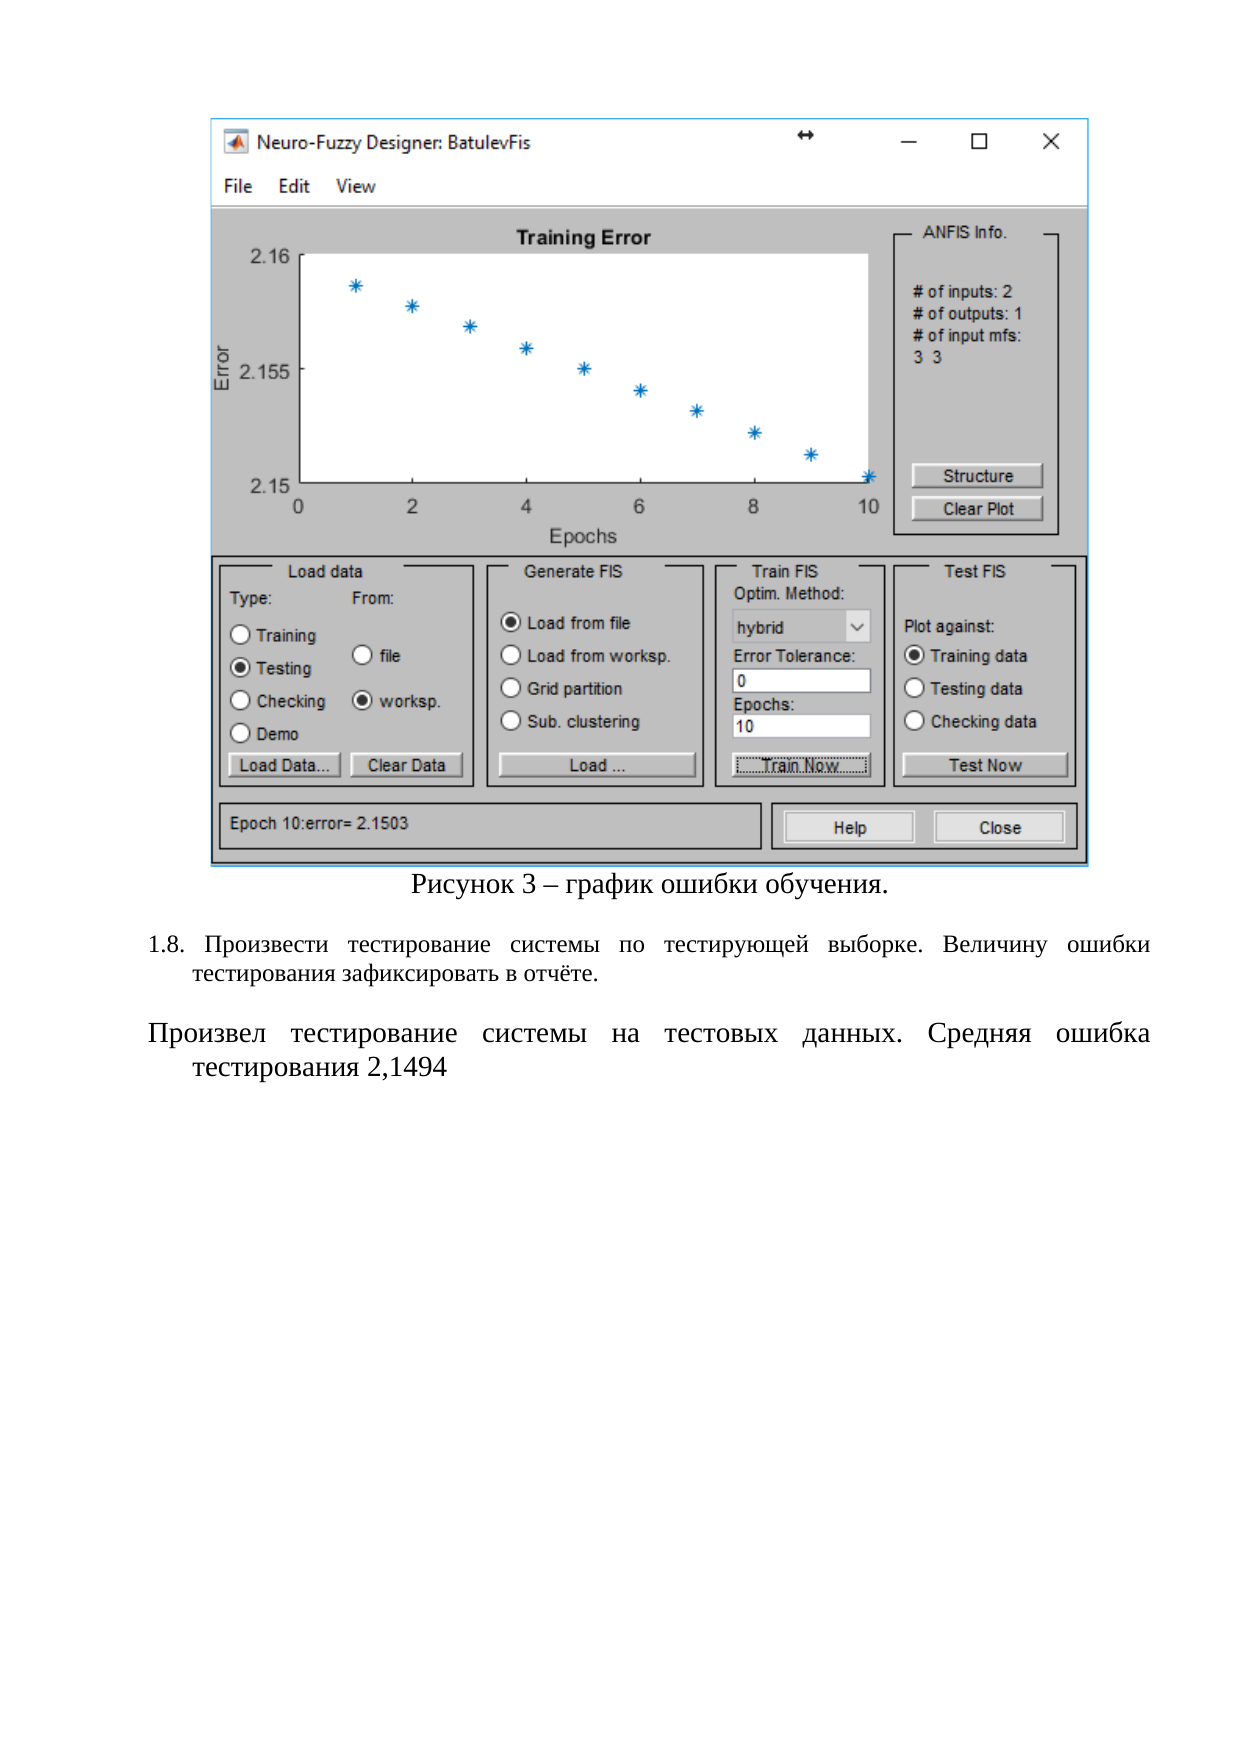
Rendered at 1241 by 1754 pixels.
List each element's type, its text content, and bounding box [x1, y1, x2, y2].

text Рисунок 3 – график ошибки обучения. [148, 867, 1152, 900]
picture [210, 118, 1089, 867]
text Произвел тестирование системы на тестовых данных. Средняя ошибка тестирования 2,1494 [148, 1015, 1152, 1082]
text 1.8. Произвести тестирование системы по тестирующей выборке. Величину ошибки тестирования зафиксировать в отчёте. [148, 929, 1152, 986]
